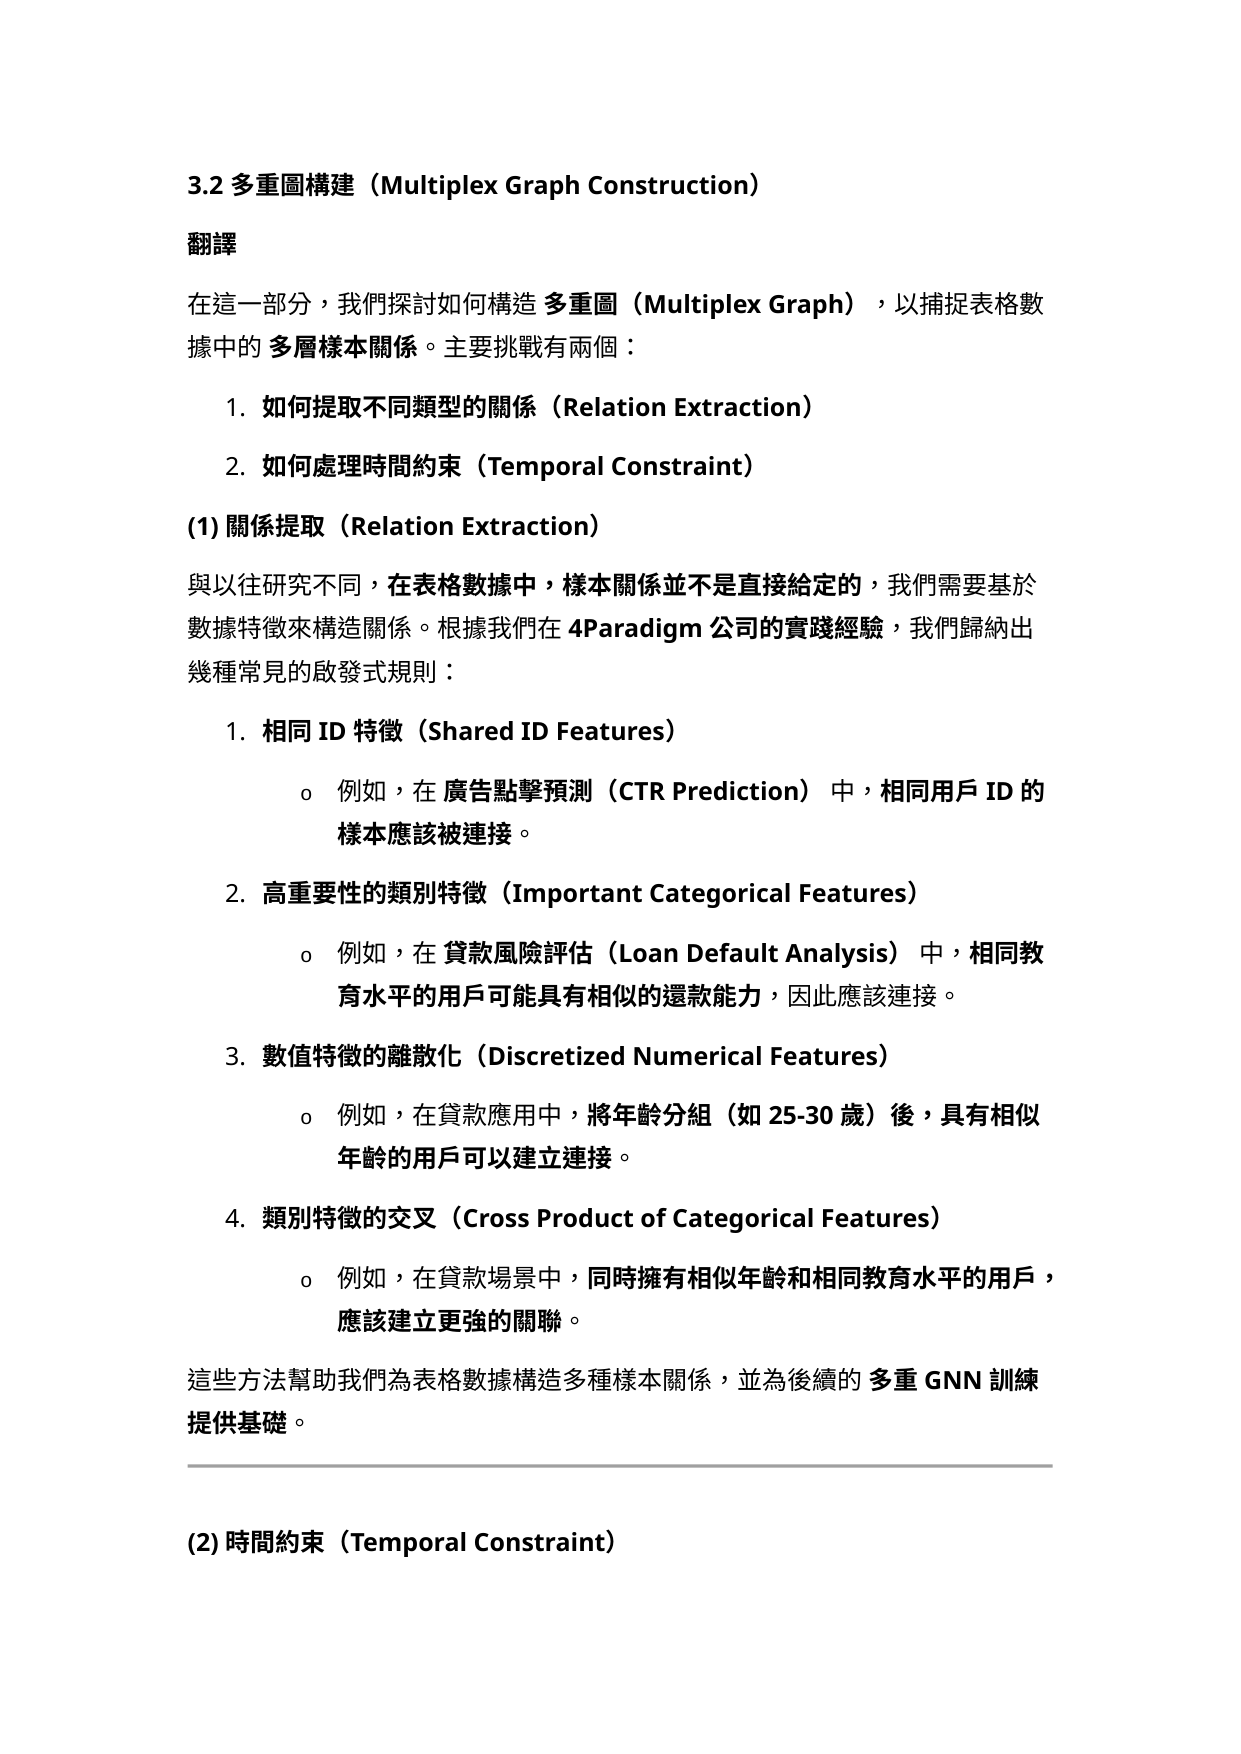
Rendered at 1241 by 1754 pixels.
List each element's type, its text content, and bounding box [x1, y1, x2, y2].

list 如何提取不同類型的關係（Relation Extraction） [225, 386, 1053, 424]
list 例如，在 廣告點擊預測（CTR Prediction） 中，相同用戶 ID 的樣本應該被連接。 [300, 771, 1053, 851]
list 例如，在貸款場景中，同時擁有相似年齡和相同教育水平的用戶，應該建立更強的關聯。 [300, 1257, 1053, 1338]
list 例如，在貸款應用中，將年齡分組（如 25-30 歲）後，具有相似年齡的用戶可以建立連接。 [300, 1095, 1053, 1176]
list 數值特徵的離散化（Discretized Numerical Features） [225, 1036, 1053, 1073]
list 類別特徵的交叉（Cross Product of Categorical Features） [225, 1198, 1053, 1235]
text 翻譯 [187, 224, 1053, 262]
text 在這一部分，我們探討如何構造 多重圖（Multiplex Graph），以捕捉表格數據中的 多層樣本關係。主要挑戰有兩個： [187, 284, 1053, 364]
text 這些方法幫助我們為表格數據構造多種樣本關係，並為後續的 多重 GNN 訓練提供基礎。 [187, 1360, 1053, 1441]
list 例如，在 貸款風險評估（Loan Default Analysis） 中，相同教育水平的用戶可能具有相似的還款能力，因此應該連接。 [300, 933, 1053, 1013]
list 相同 ID 特徵（Shared ID Features） [225, 711, 1053, 748]
text 3.2 多重圖構建（Multiplex Graph Construction） [187, 164, 1053, 202]
list 如何處理時間約束（Temporal Constraint） [225, 446, 1053, 483]
list 高重要性的類別特徵（Important Categorical Features） [225, 873, 1053, 911]
text (2) 時間約束（Temporal Constraint） [187, 1522, 1053, 1559]
text 與以往研究不同，在表格數據中，樣本關係並不是直接給定的，我們需要基於數據特徵來構造關係。根據我們在 4Paradigm 公司的實踐經驗，我們歸納出幾種常見的啟發式規則： [187, 565, 1053, 689]
text (1) 關係提取（Relation Extraction） [187, 506, 1053, 543]
